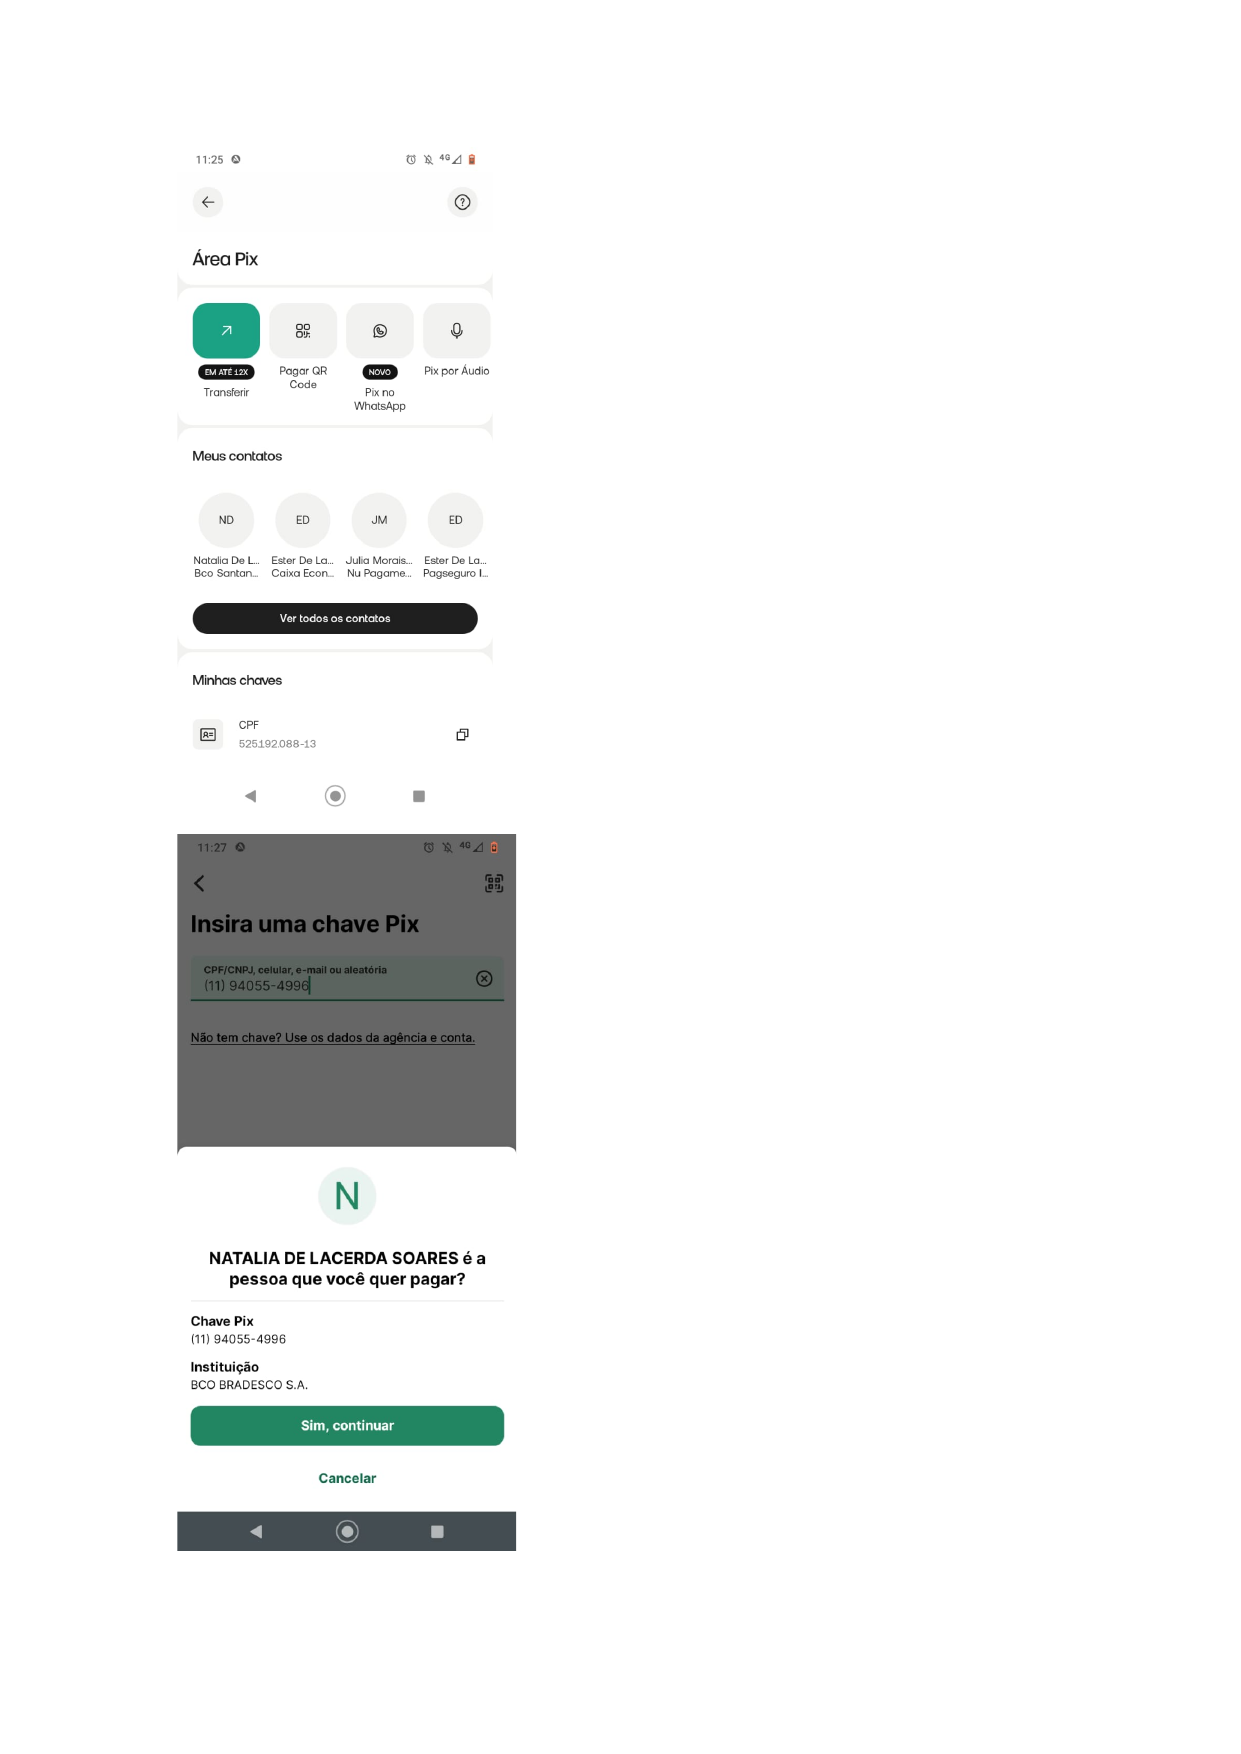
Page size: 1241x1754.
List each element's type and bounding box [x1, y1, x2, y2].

picture [177, 147, 493, 814]
picture [177, 834, 517, 1551]
